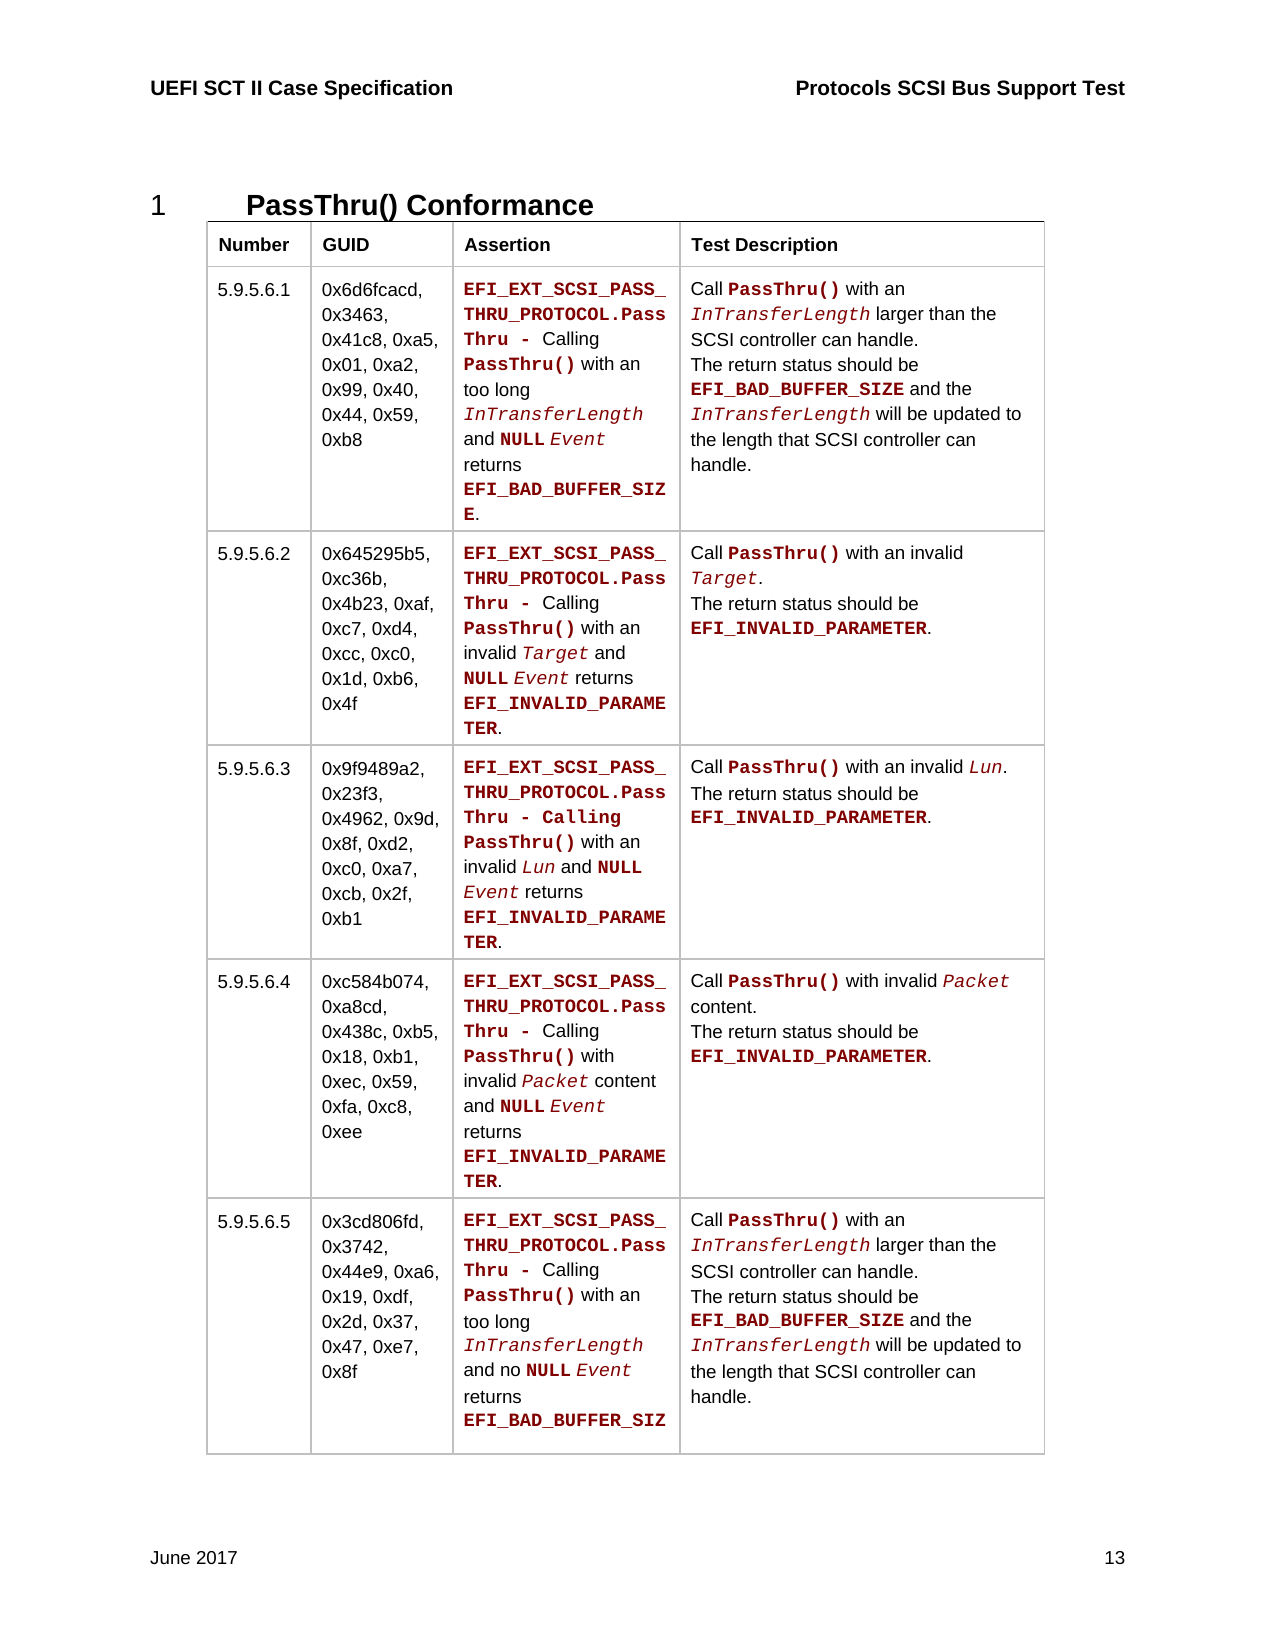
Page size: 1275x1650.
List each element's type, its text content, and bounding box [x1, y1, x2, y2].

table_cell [454, 1199, 679, 1453]
table_cell 0xc584b074, 0xa8cd, 0x438c, 0xb5, 0x18, 0xb1, 0xec, 0x59, 0xfa, 0xc8, 0xee [312, 960, 452, 1197]
table_header Assertion [454, 222, 679, 266]
table_header Test Description [681, 222, 1044, 266]
table_cell EFI_EXT_SCSI_PASS_THRU_PROTOCOL.PassThru - Calling PassThru() with an invalid Lun and NULL Event returns EFI_INVALID_PARAMETER. [454, 746, 679, 958]
table_cell 5.9.5.6.3 [208, 746, 310, 958]
table_cell 5.9.5.6.2 [208, 532, 310, 744]
table_cell 5.9.5.6.4 [208, 960, 310, 1197]
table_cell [681, 1199, 1044, 1453]
table_cell EFI_EXT_SCSI_PASS_THRU_PROTOCOL.PassThru - Calling PassThru() with an invalid Target and NULL Event returns EFI_INVALID_PARAMETER. [454, 532, 679, 744]
table_cell EFI_EXT_SCSI_PASS_THRU_PROTOCOL.PassThru - Calling PassThru() with an too long InTransferLength and NULL Event returns EFI_BAD_BUFFER_SIZE. [454, 267, 679, 530]
table_cell 0x6d6fcacd, 0x3463, 0x41c8, 0xa5, 0x01, 0xa2, 0x99, 0x40, 0x44, 0x59, 0xb8 [312, 267, 452, 530]
table_cell 5.9.5.6.1 [208, 267, 310, 530]
table_cell 0x645295b5, 0xc36b, 0x4b23, 0xaf, 0xc7, 0xd4, 0xcc, 0xc0, 0x1d, 0xb6, 0x4f [312, 532, 452, 744]
table_cell Call PassThru() with an invalid Target. The return status should be EFI_INVALID_PARAMETER. [681, 532, 1044, 744]
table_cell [312, 1199, 452, 1453]
table_header GUID [312, 222, 452, 266]
table_cell 0x9f9489a2, 0x23f3, 0x4962, 0x9d, 0x8f, 0xd2, 0xc0, 0xa7, 0xcb, 0x2f, 0xb1 [312, 746, 452, 958]
table_cell EFI_EXT_SCSI_PASS_THRU_PROTOCOL.PassThru - Calling PassThru() with invalid Packet content and NULL Event returns EFI_INVALID_PARAMETER. [454, 960, 679, 1197]
table_header Number [208, 222, 310, 266]
table_cell 5.9.5.6.5 [208, 1199, 310, 1453]
table_cell Call PassThru() with an invalid Lun. The return status should be EFI_INVALID_PARAMETER. [681, 746, 1044, 958]
subtitle PassThru() Conformance [150, 187, 1125, 221]
table_cell Call PassThru() with invalid Packet content. The return status should be EFI_INVALID_PARAMETER. [681, 960, 1044, 1197]
